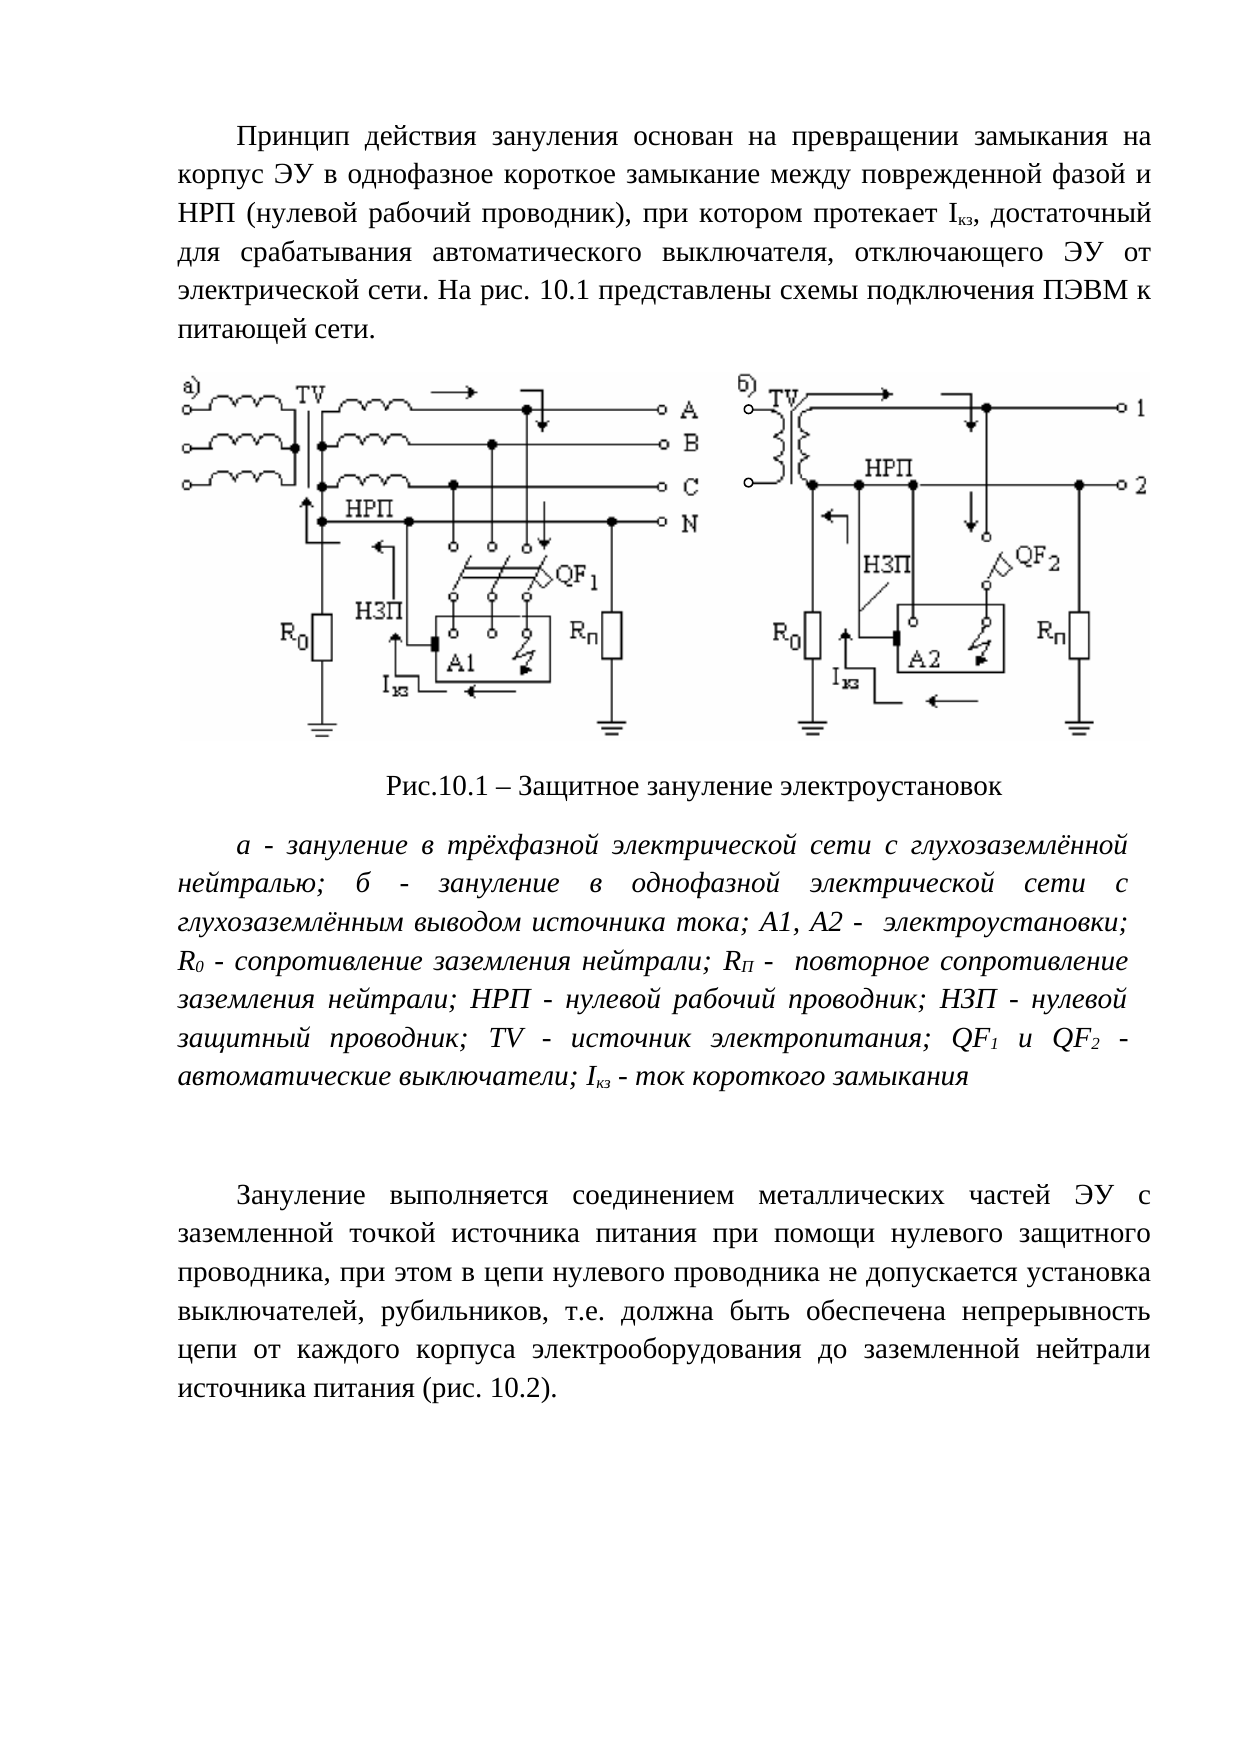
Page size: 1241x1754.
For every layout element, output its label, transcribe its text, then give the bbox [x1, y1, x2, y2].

text Зануление выполняется соединением металлических частей ЭУ с заземленной точкой источника питания при помощи нулевого защитного проводника, при этом в цепи нулевого проводника не допускается установка выключателей, рубильников, т.е. должна быть обеспечена непрерывность цепи от каждого корпуса электрооборудования до заземленной нейтрали источника питания (рис. 10.2). [177, 1177, 1152, 1403]
text Рис.10.1 – Защитное зануление электроустановок [177, 768, 1152, 801]
text а - зануление в трёхфазной электрической сети с глухозаземлённой нейтралью; б - зануление в однофазной электрической сети с глухозаземлённым выводом источника тока; A1, A2 - электроустановки; R0 - сопротивление заземления нейтрали; RП - повторное сопротивление заземления нейтрали; НРП - нулевой рабочий проводник; НЗП - нулевой защитный проводник; TV - источник электропитания; QF1 и QF2 - автоматические выключатели; Iкз - ток короткого замыкания [177, 827, 1129, 1092]
text Принцип действия зануления основан на превращении замыкания на корпус ЭУ в однофазное короткое замыкание между поврежденной фазой и НРП (нулевой рабочий проводник), при котором протекает Iкз, достаточный для срабатывания автоматического выключателя, отключающего ЭУ от электрической сети. На рис. 10.1 представлены схемы подключения ПЭВМ к питающей сети. [177, 118, 1152, 344]
